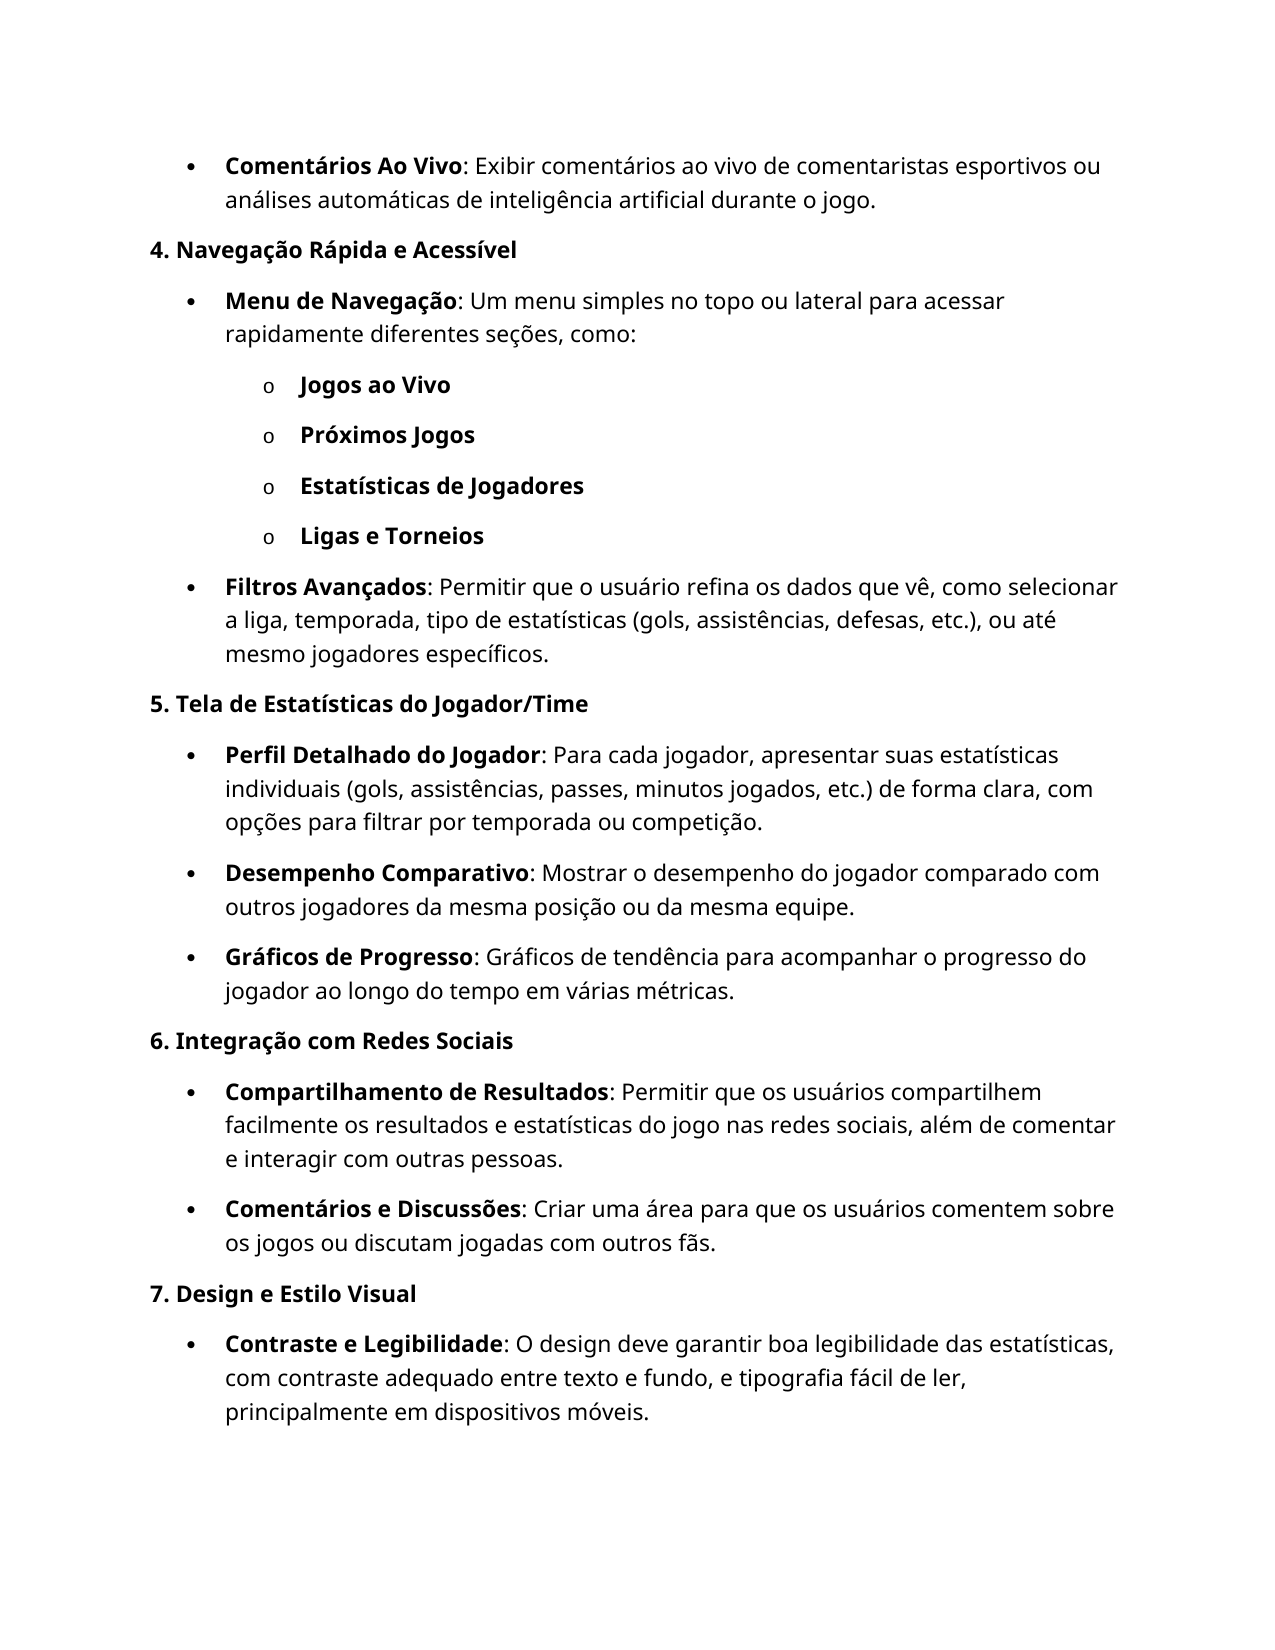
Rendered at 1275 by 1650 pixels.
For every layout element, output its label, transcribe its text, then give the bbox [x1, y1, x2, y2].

list Perfil Detalhado do Jogador: Para cada jogador, apresentar suas estatísticas individuais (gols, assistências, passes, minutos jogados, etc.) de forma clara, com opções para filtrar por temporada ou competição. [187, 739, 1125, 837]
text 5. Tela de Estatísticas do Jogador/Time [150, 688, 1125, 719]
list Estatísticas de Jogadores [262, 469, 1125, 501]
text 6. Integração com Redes Sociais [150, 1025, 1125, 1056]
text 7. Design e Estilo Visual [150, 1277, 1125, 1309]
list Comentários e Discussões: Criar uma área para que os usuários comentem sobre os jogos ou discutam jogadas com outros fãs. [187, 1193, 1125, 1258]
list Menu de Navegação: Um menu simples no topo ou lateral para acessar rapidamente diferentes seções, como: [187, 284, 1125, 349]
list Desempenho Comparativo: Mostrar o desempenho do jogador comparado com outros jogadores da mesma posição ou da mesma equipe. [187, 857, 1125, 922]
list Filtros Avançados: Permitir que o usuário refina os dados que vê, como selecionar a liga, temporada, tipo de estatísticas (gols, assistências, defesas, etc.), ou até mesmo jogadores específicos. [187, 570, 1125, 669]
text 4. Navegação Rápida e Acessível [150, 234, 1125, 265]
list Ligas e Torneios [262, 520, 1125, 551]
list Comentários Ao Vivo: Exibir comentários ao vivo de comentaristas esportivos ou análises automáticas de inteligência artificial durante o jogo. [187, 150, 1125, 215]
list Jogos ao Vivo [262, 369, 1125, 400]
list Gráficos de Progresso: Gráficos de tendência para acompanhar o progresso do jogador ao longo do tempo em várias métricas. [187, 941, 1125, 1006]
list Próximos Jogos [262, 419, 1125, 450]
list Compartilhamento de Resultados: Permitir que os usuários compartilhem facilmente os resultados e estatísticas do jogo nas redes sociais, além de comentar e interagir com outras pessoas. [187, 1075, 1125, 1174]
list Contraste e Legibilidade: O design deve garantir boa legibilidade das estatísticas, com contraste adequado entre texto e fundo, e tipografia fácil de ler, principalmente em dispositivos móveis. [187, 1328, 1125, 1427]
